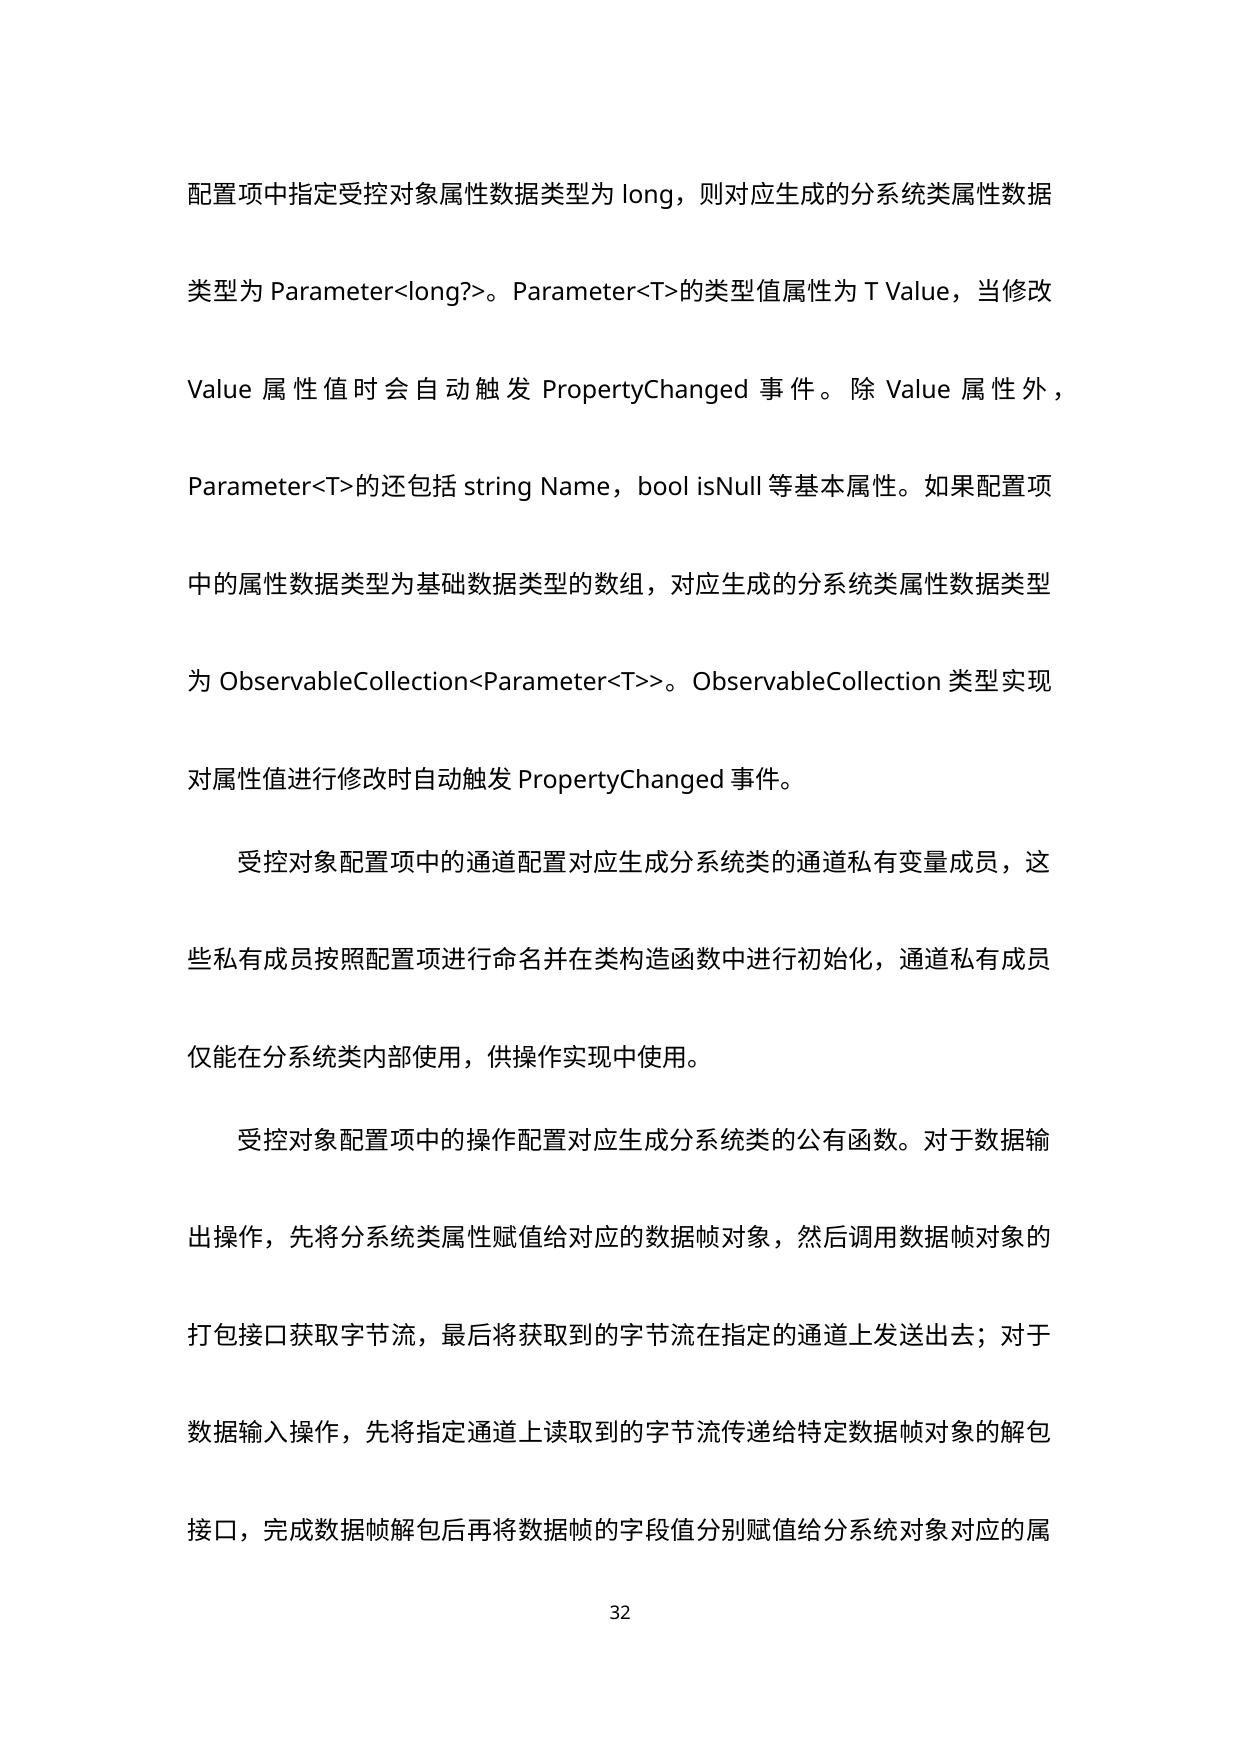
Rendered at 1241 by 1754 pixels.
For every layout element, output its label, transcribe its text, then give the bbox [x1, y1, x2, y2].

text 受控对象配置项中的通道配置对应生成分系统类的通道私有变量成员，这些私有成员按照配置项进行命名并在类构造函数中进行初始化，通道私有成员仅能在分系统类内部使用，供操作实现中使用。 [187, 828, 1053, 1088]
